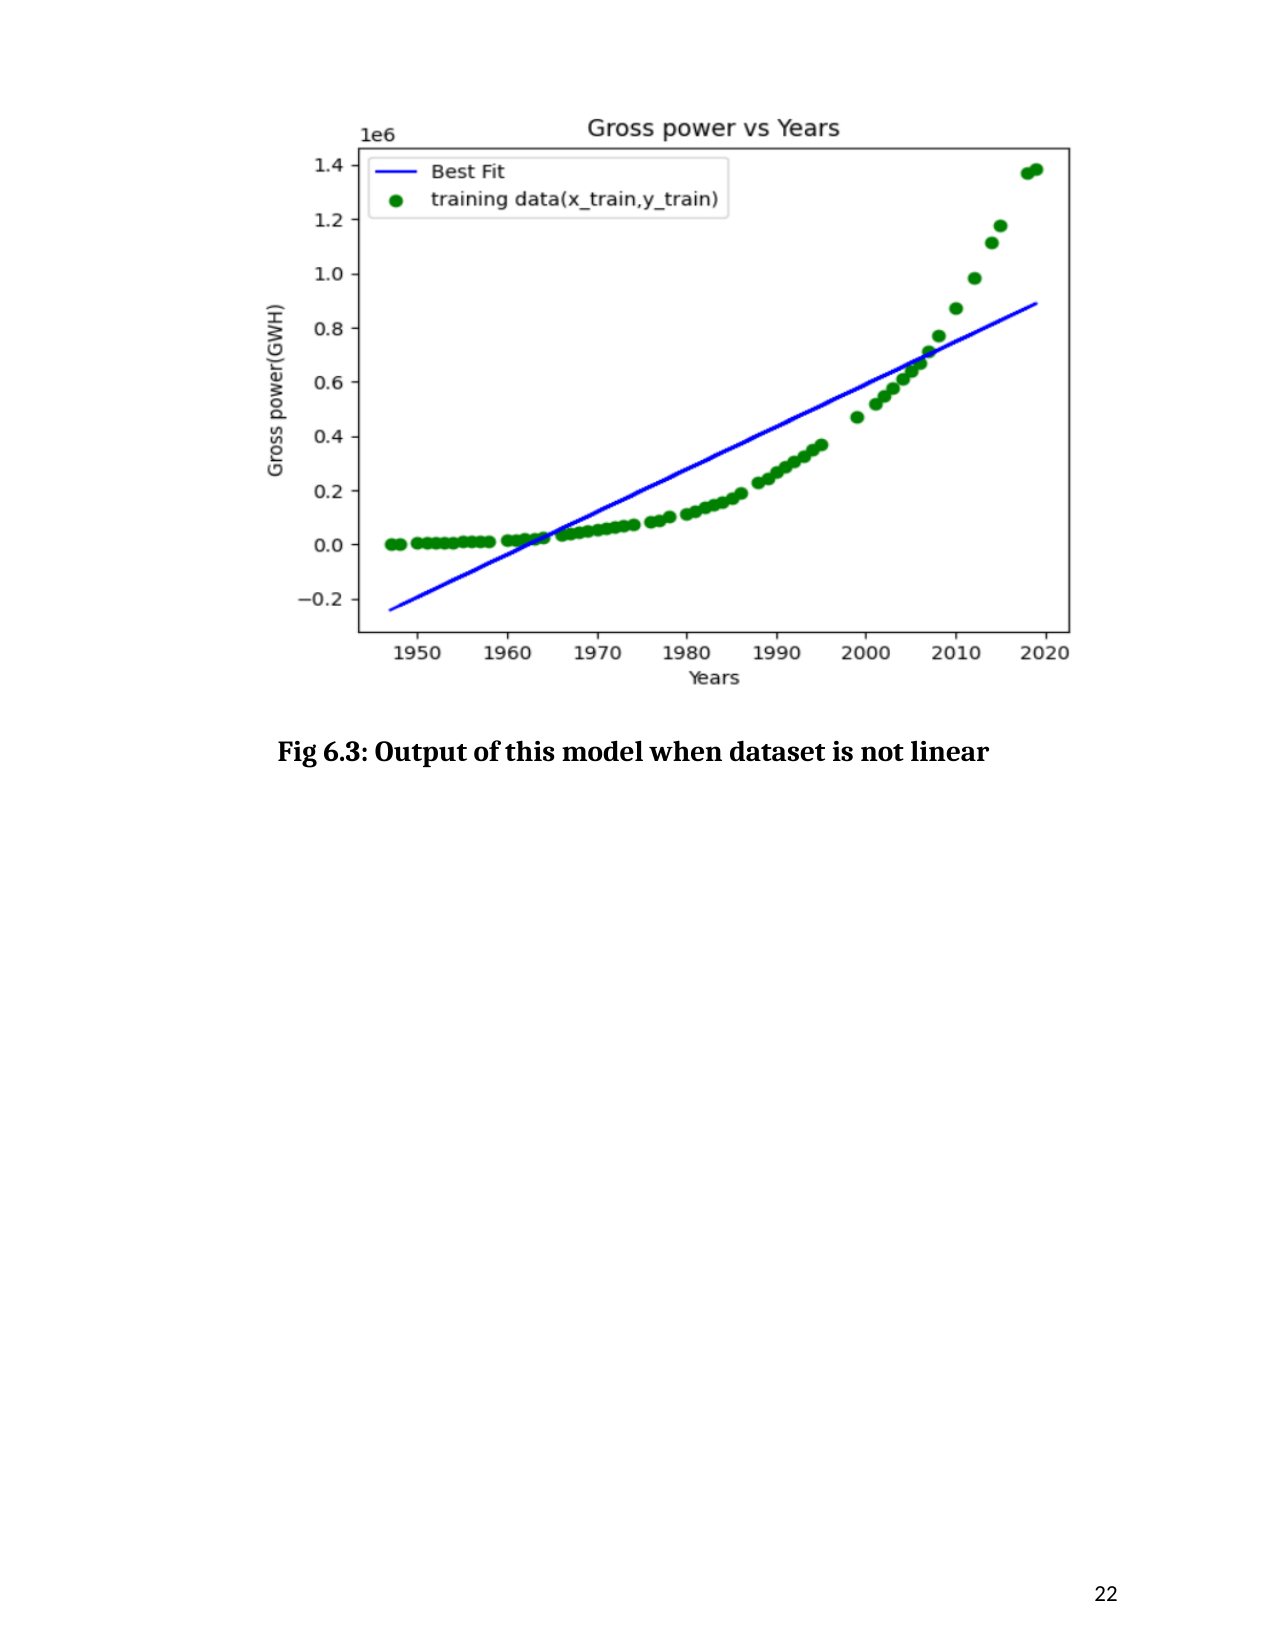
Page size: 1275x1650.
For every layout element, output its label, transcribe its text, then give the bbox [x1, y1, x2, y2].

text Fig 6.3: Output of this model when dataset is not linear [150, 736, 1117, 769]
picture [247, 75, 1095, 695]
